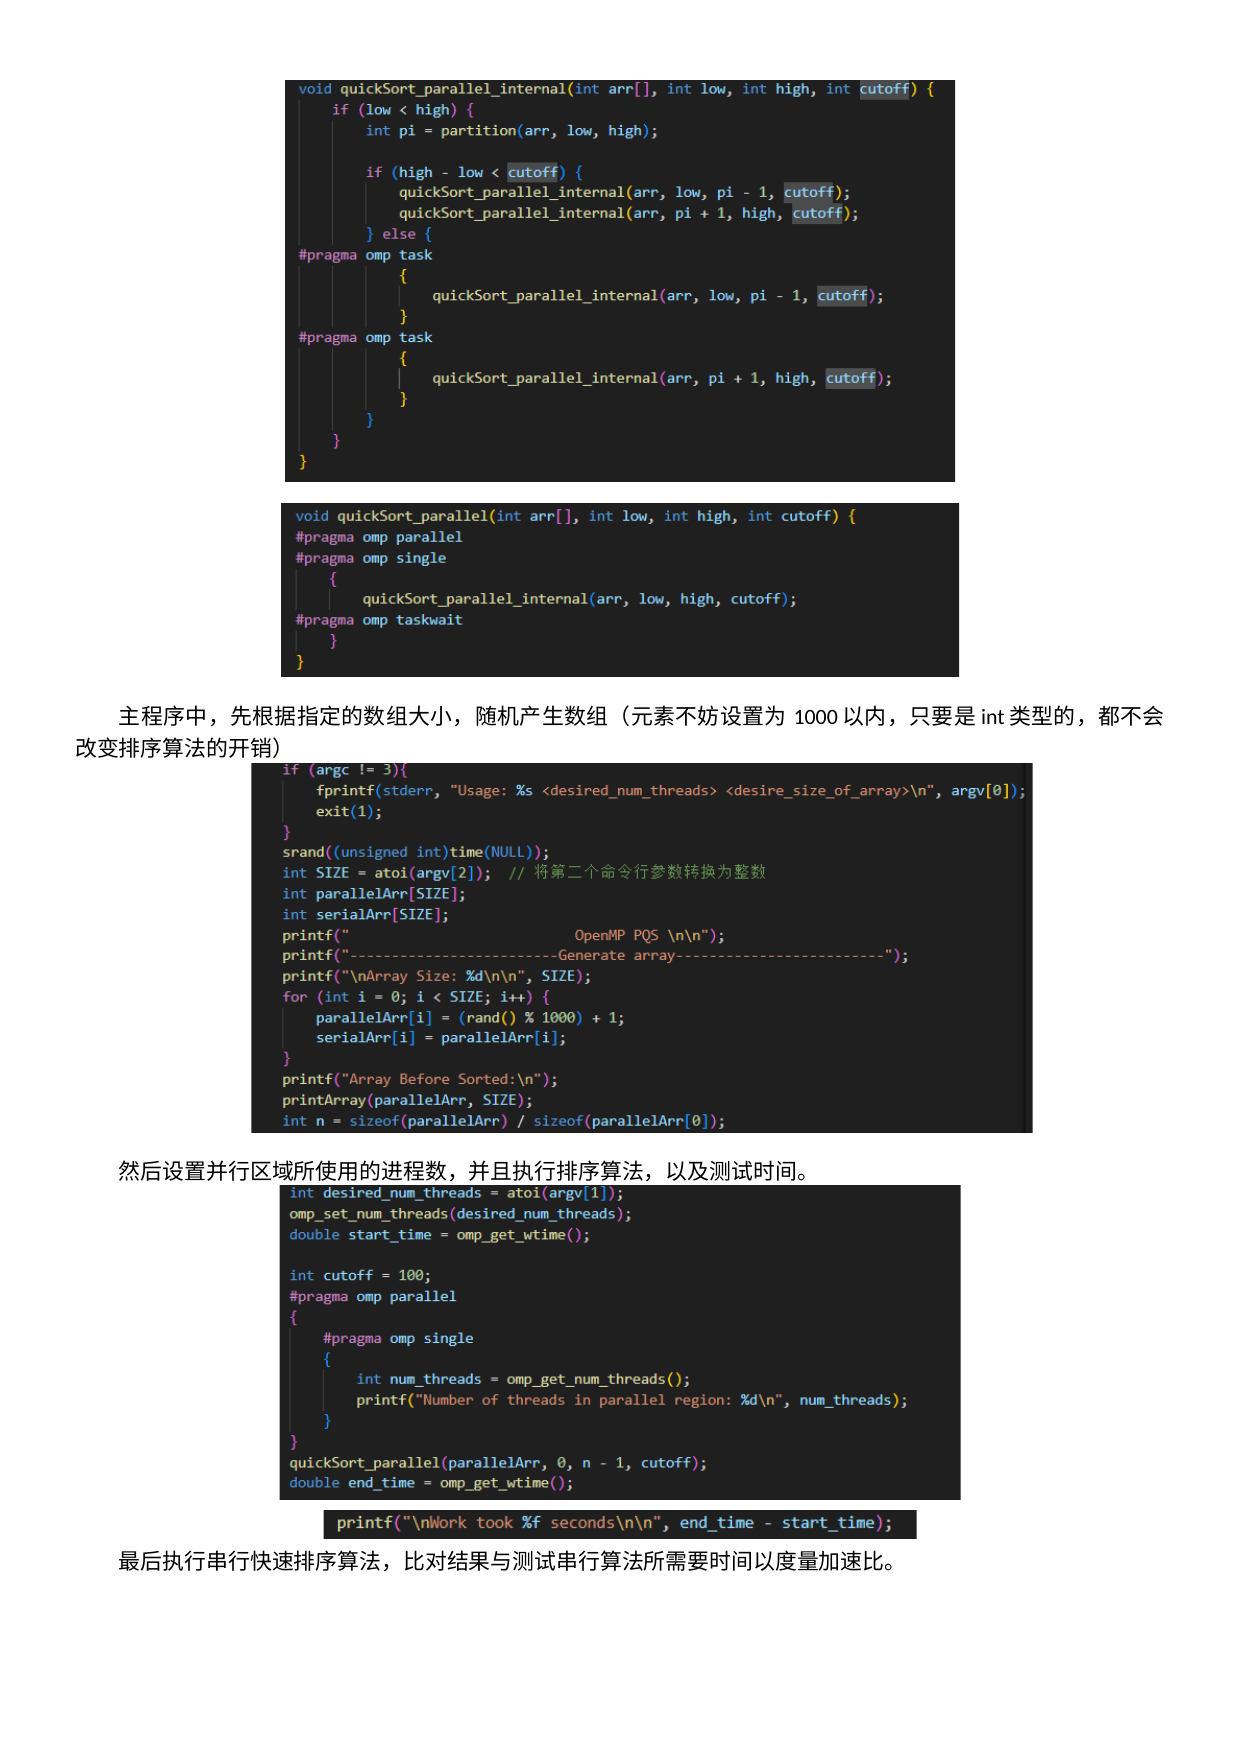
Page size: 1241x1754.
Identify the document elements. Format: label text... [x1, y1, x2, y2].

text 主程序中，先根据指定的数组大小，随机产生数组（元素不妨设置为1000以内，只要是int类型的，都不会改变排序算法的开销） [75, 698, 1165, 763]
picture [279, 1185, 961, 1500]
picture [251, 763, 1033, 1133]
picture [285, 80, 955, 482]
picture [281, 503, 960, 677]
text 然后设置并行区域所使用的进程数，并且执行排序算法，以及测试时间。 [75, 1153, 1165, 1186]
text 最后执行串行快速排序算法，比对结果与测试串行算法所需要时间以度量加速比。 [75, 1543, 1165, 1576]
picture [323, 1510, 917, 1539]
